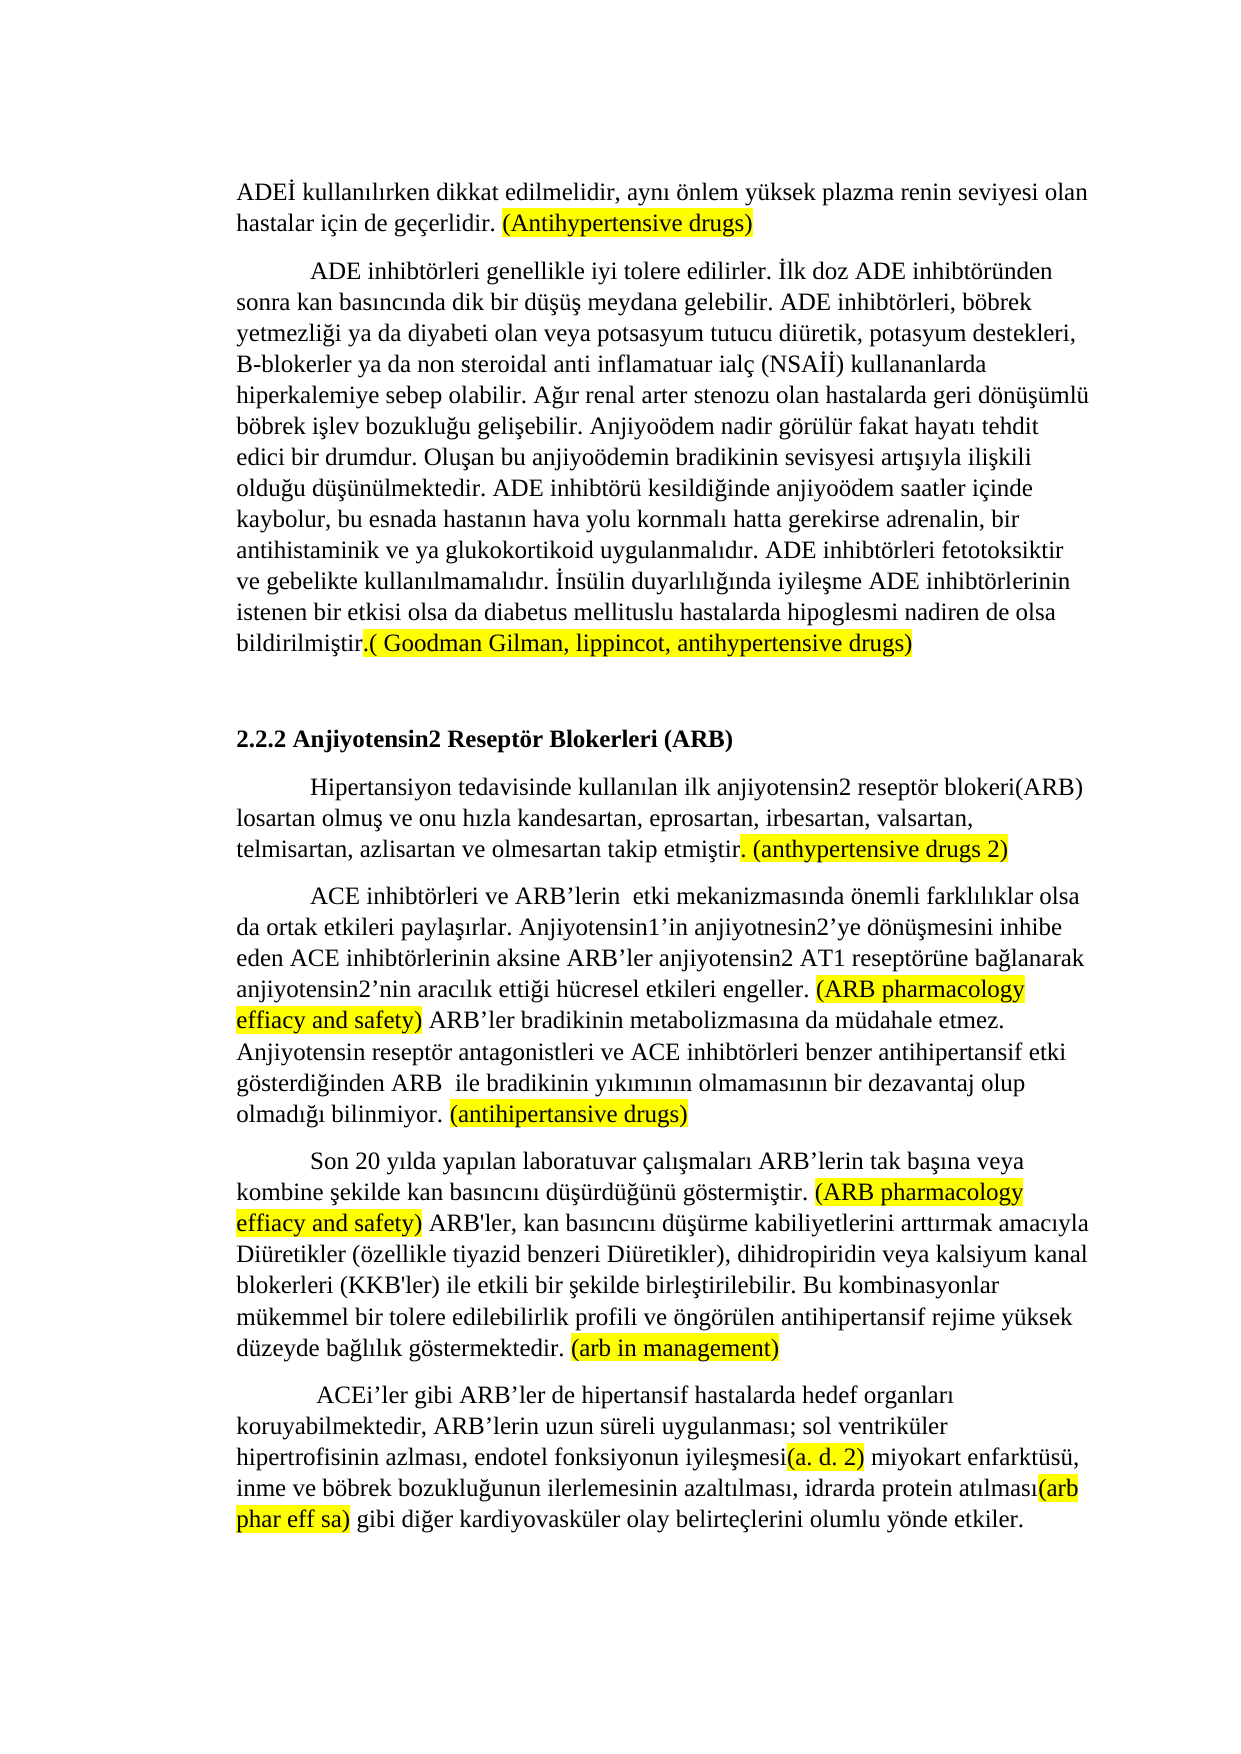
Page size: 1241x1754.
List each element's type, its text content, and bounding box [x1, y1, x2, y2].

text ACEi’ler gibi ARB’ler de hipertansif hastalarda hedef organları koruyabilmektedir, ARB’lerin uzun süreli uygulanması; sol ventriküler hipertrofisinin azlması, endotel fonksiyonun iyileşmesi(a. d. 2) miyokart enfarktüsü, inme ve böbrek bozukluğunun ilerlemesinin azaltılması, idrarda protein atılması(arb phar eff sa) gibi diğer kardiyovasküler olay belirteçlerini olumlu yönde etkiler. [236, 1380, 1092, 1533]
text Hipertansiyon tedavisinde kullanılan ilk anjiyotensin2 reseptör blokeri(ARB) losartan olmuş ve onu hızla kandesartan, eprosartan, irbesartan, valsartan, telmisartan, azlisartan ve olmesartan takip etmiştir. (anthypertensive drugs 2) [236, 772, 1092, 862]
text ACE inhibtörleri ve ARB’lerin etki mekanizmasında önemli farklılıklar olsa da ortak etkileri paylaşırlar. Anjiyotensin1’in anjiyotnesin2’ye dönüşmesini inhibe eden ACE inhibtörlerinin aksine ARB’ler anjiyotensin2 AT1 reseptörüne bağlanarak anjiyotensin2’nin aracılık ettiği hücresel etkileri engeller. (ARB pharmacology effiacy and safety) ARB’ler bradikinin metabolizmasına da müdahale etmez. Anjiyotensin reseptör antagonistleri ve ACE inhibtörleri benzer antihipertansif etki gösterdiğinden ARB ile bradikinin yıkımının olmamasının bir dezavantaj olup olmadığı bilinmiyor. (antihipertansive drugs) [236, 881, 1092, 1127]
text Son 20 yılda yapılan laboratuvar çalışmaları ARB’lerin tak başına veya kombine şekilde kan basıncını düşürdüğünü göstermiştir. (ARB pharmacology effiacy and safety) ARB'ler, kan basıncını düşürme kabiliyetlerini arttırmak amacıyla Diüretikler (özellikle tiyazid benzeri Diüretikler), dihidropiridin veya kalsiyum kanal blokerleri (KKB'ler) ile etkili bir şekilde birleştirilebilir. Bu kombinasyonlar mükemmel bir tolere edilebilirlik profili ve öngörülen antihipertansif rejime yüksek düzeyde bağlılık göstermektedir. (arb in management) [236, 1146, 1092, 1361]
text 2.2.2 Anjiyotensin2 Reseptör Blokerleri (ARB) [236, 724, 1092, 753]
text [236, 177, 1092, 237]
text ADE inhibtörleri genellikle iyi tolere edilirler. İlk doz ADE inhibtöründen sonra kan basıncında dik bir düşüş meydana gelebilir. ADE inhibtörleri, böbrek yetmezliği ya da diyabeti olan veya potsasyum tutucu diüretik, potasyum destekleri, B-blokerler ya da non steroidal anti inflamatuar ialç (NSAİİ) kullananlarda hiperkalemiye sebep olabilir. Ağır renal arter stenozu olan hastalarda geri dönüşümlü böbrek işlev bozukluğu gelişebilir. Anjiyoödem nadir görülür fakat hayatı tehdit edici bir drumdur. Oluşan bu anjiyoödemin bradikinin sevisyesi artışıyla ilişkili olduğu düşünülmektedir. ADE inhibtörü kesildiğinde anjiyoödem saatler içinde kaybolur, bu esnada hastanın hava yolu kornmalı hatta gerekirse adrenalin, bir antihistaminik ve ya glukokortikoid uygulanmalıdır. ADE inhibtörleri fetotoksiktir ve gebelikte kullanılmamalıdır. İnsülin duyarlılığında iyileşme ADE inhibtörlerinin istenen bir etkisi olsa da diabetus mellituslu hastalarda hipoglesmi nadiren de olsa bildirilmiştir.( Goodman Gilman, lippincot, antihypertensive drugs) [236, 256, 1092, 657]
